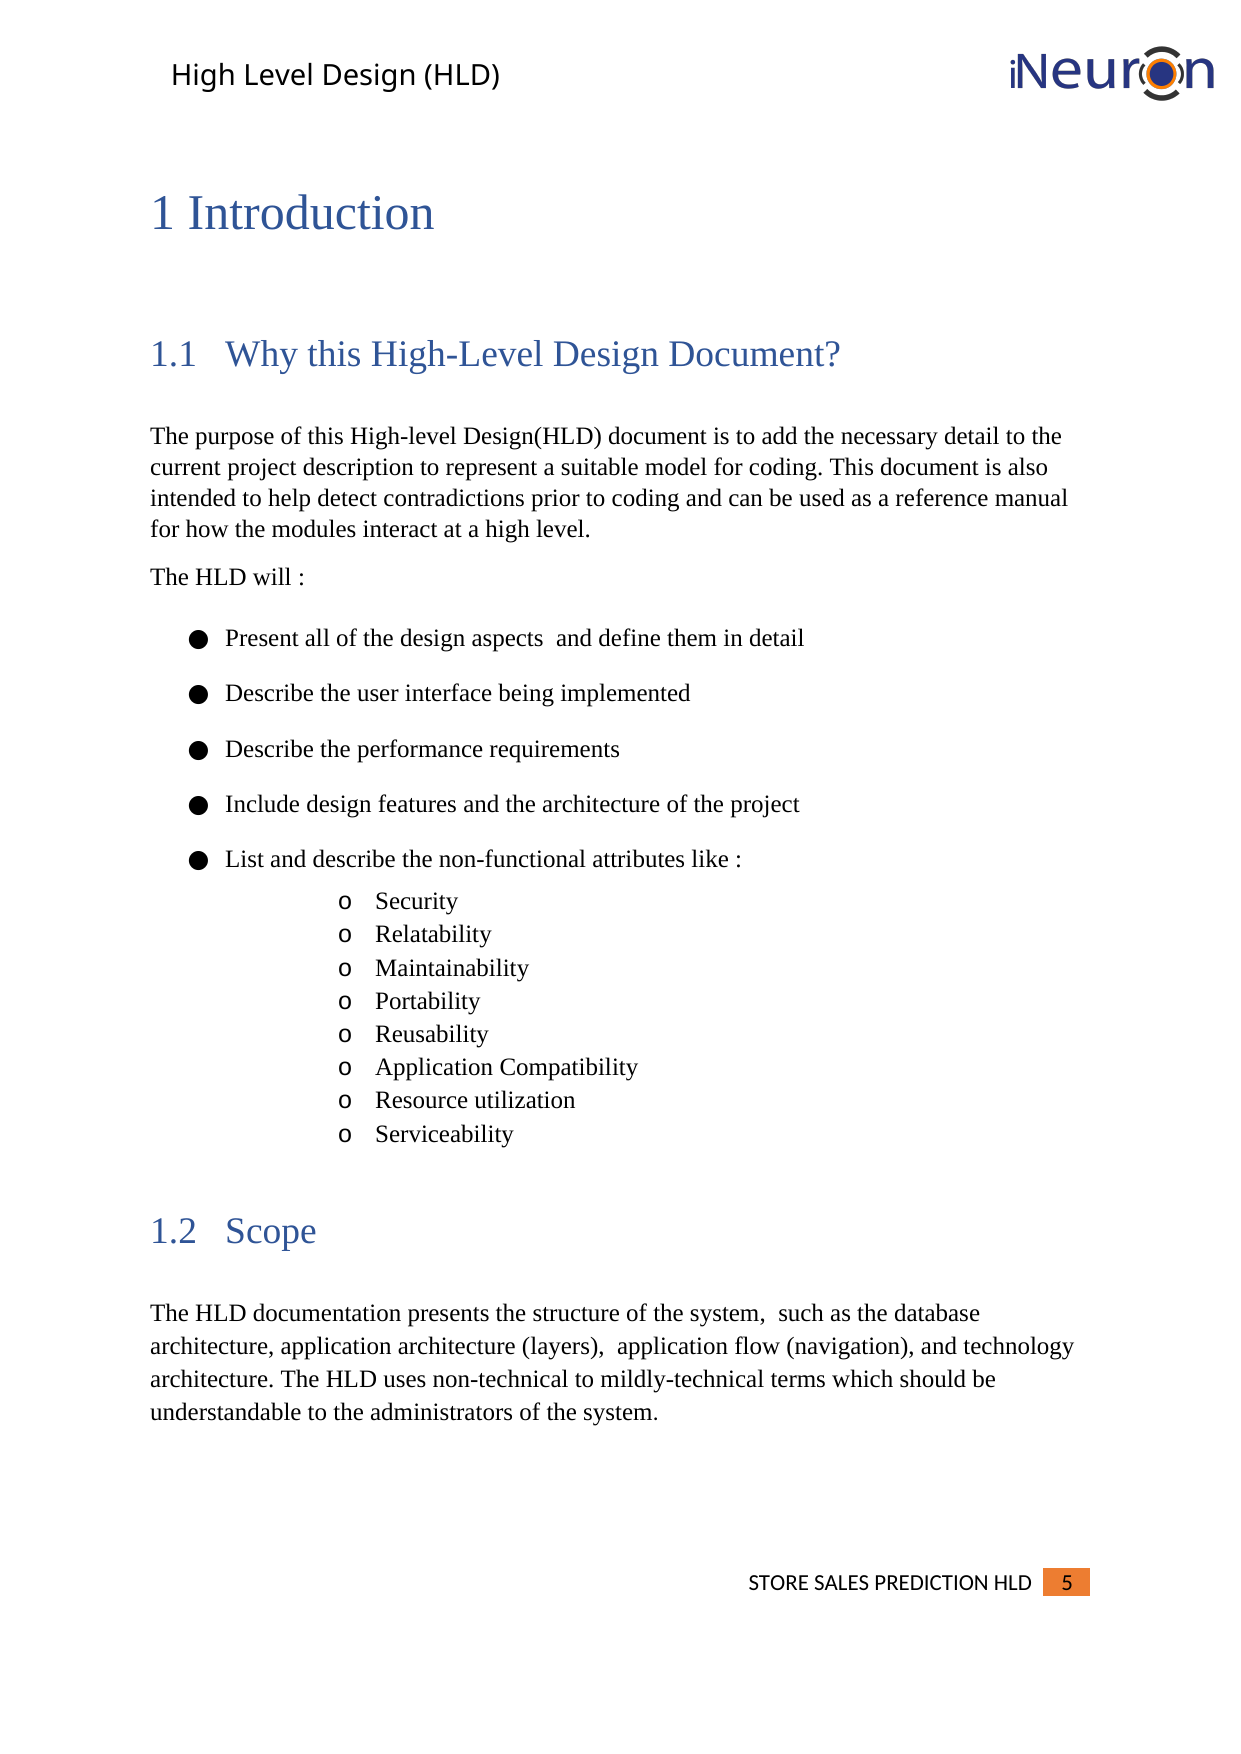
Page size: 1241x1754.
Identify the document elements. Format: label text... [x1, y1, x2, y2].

list Reusability [337, 1019, 1090, 1050]
list Application Compatibility [337, 1052, 1090, 1083]
subtitle 1 Introduction [150, 183, 1090, 240]
list Serviceability [337, 1119, 1090, 1149]
subtitle Scope [150, 1208, 1090, 1251]
subtitle Why this High-Level Design Document? [150, 331, 1090, 374]
list Describe the user interface being implemented [187, 665, 1090, 716]
list Relatability [337, 919, 1090, 950]
list Present all of the design aspects and define them in detail [187, 609, 1090, 661]
text The purpose of this High-level Design(HLD) document is to add the necessary detail to the current project description to represent a suitable model for coding. This document is also intended to help detect contradictions prior to coding and can be used as a reference manual for how the modules interact at a high level. [150, 421, 1090, 543]
list Portability [337, 986, 1090, 1017]
list Resource utilization [337, 1086, 1090, 1116]
list Maintainability [337, 953, 1090, 983]
list Security [337, 886, 1090, 917]
text The HLD will : [150, 562, 1090, 591]
text The HLD documentation presents the structure of the system, such as the database architecture, application architecture (layers), application flow (navigation), and technology architecture. The HLD uses non-technical to mildly-technical terms which should be understandable to the administrators of the system. [150, 1298, 1090, 1426]
list Include design features and the architecture of the project [187, 776, 1090, 827]
list Describe the performance requirements [187, 720, 1090, 771]
picture [1008, 38, 1218, 103]
list List and describe the non-functional attributes like : [187, 831, 1090, 882]
